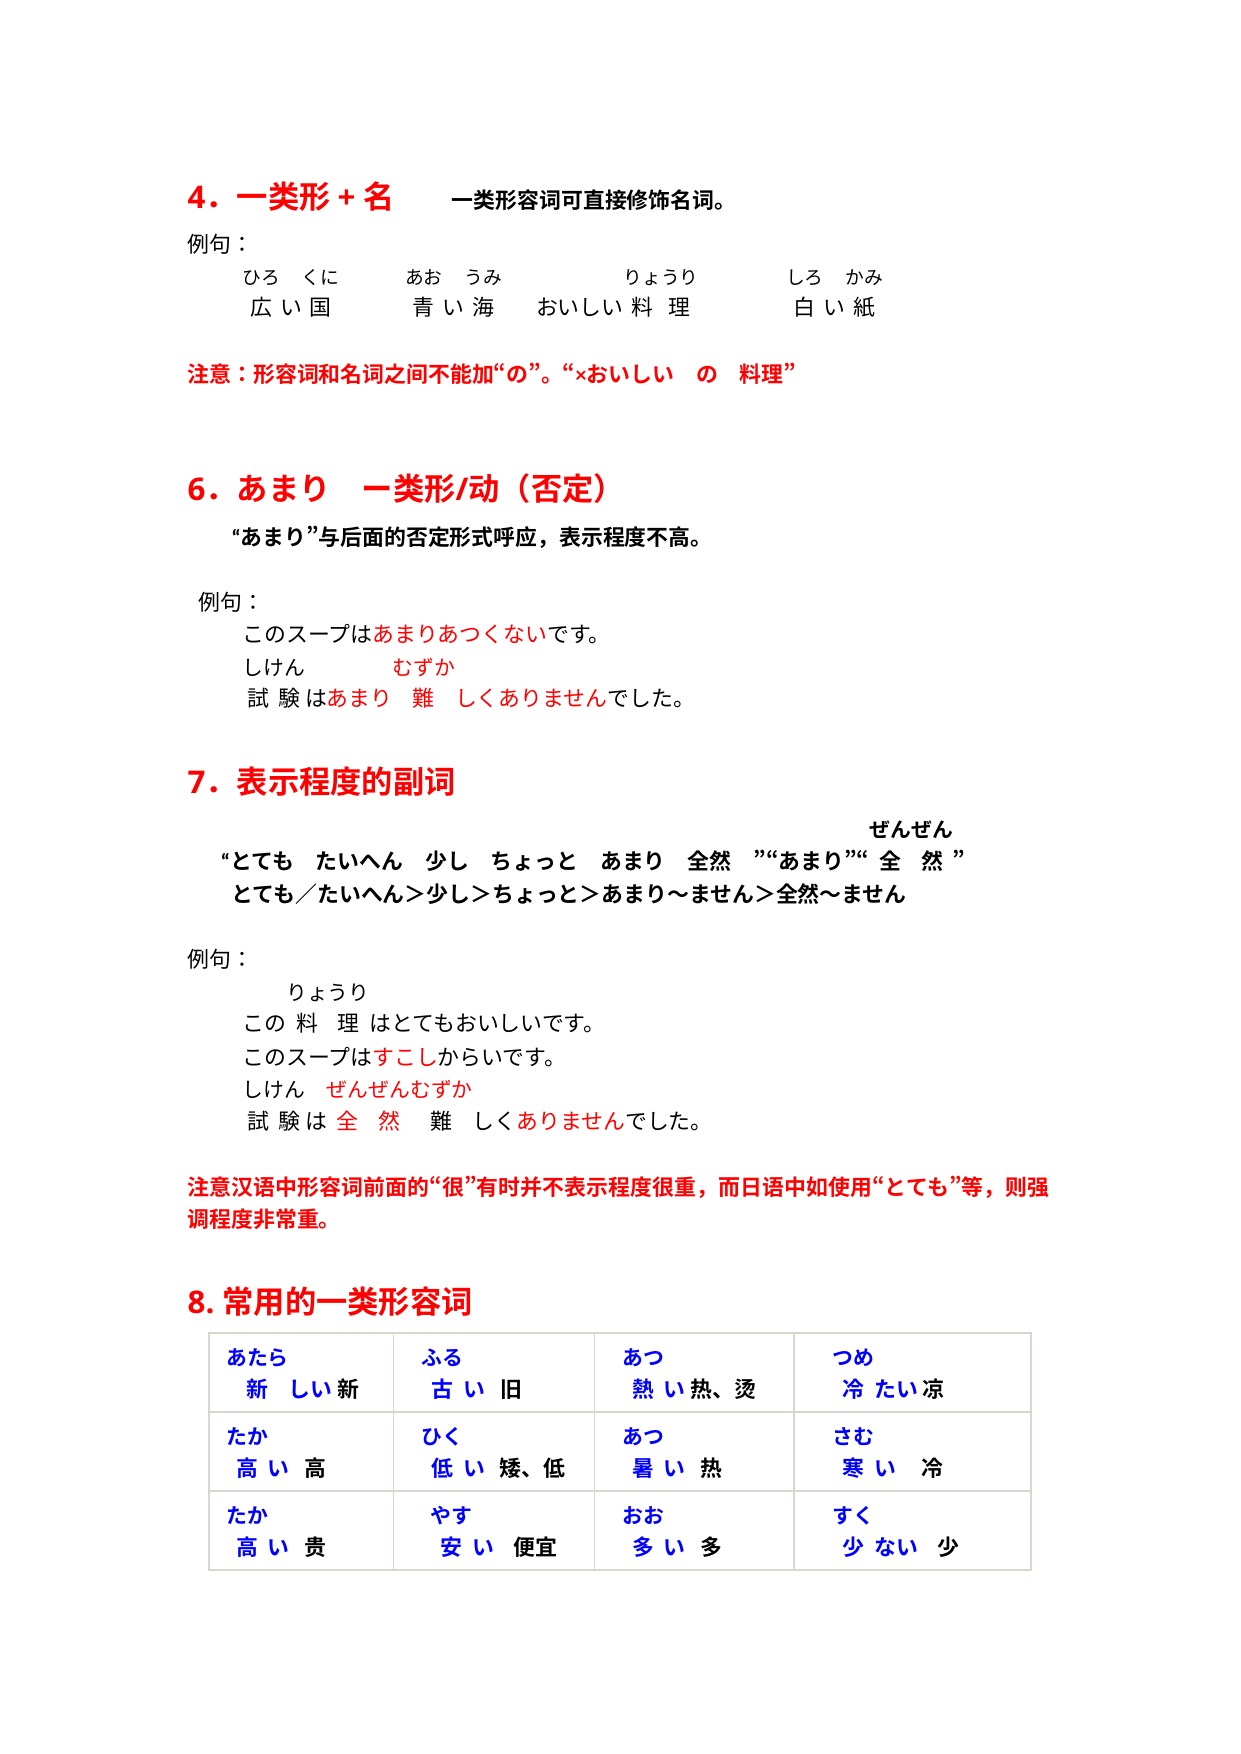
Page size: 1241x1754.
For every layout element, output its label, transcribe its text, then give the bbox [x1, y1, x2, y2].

text 例句： [187, 584, 1053, 617]
text “あまり”与后面的否定形式呼应，表示程度不高。 [187, 519, 1053, 552]
table_cell ない 少 [795, 1492, 1030, 1569]
table_header しい 新 [210, 1334, 393, 1411]
text 8. 常用的一类形容词 [187, 1267, 1053, 1332]
text このはとてもおいしいです。 [187, 974, 1053, 1039]
text とても／たいへん＞少し＞ちょっと＞あまり～ません＞全然～ません [187, 877, 1053, 909]
text このスープはすこしからいです。 [187, 1039, 1053, 1072]
table_cell い 矮、低 [394, 1413, 594, 1490]
text 7．表示程度的副词 [187, 747, 1053, 812]
text はあまりしくありませんでした。 [187, 649, 1053, 714]
text このスープはあまりあつくないです。 [187, 617, 1053, 649]
table_header い 热、烫 [595, 1334, 793, 1411]
text “とても たいへん 少し ちょっと あまり 全然 ”“あまり”“” [187, 812, 1053, 877]
table_header い 旧 [394, 1334, 594, 1411]
text 例句： [187, 942, 1053, 974]
text はしくありませんでした。 [187, 1072, 1053, 1137]
text 6．あまり ー类形/动（否定） [187, 454, 1053, 519]
table_header たい 凉 [795, 1334, 1030, 1411]
table_cell い 便宜 [394, 1492, 594, 1569]
text 注意汉语中形容词前面的“很”有时并不表示程度很重，而日语中如使用“とても”等，则强调程度非常重。 [187, 1169, 1053, 1234]
text 4．一类形 + 名 一类形容词可直接修饰名词。 [187, 162, 1053, 227]
table_cell い 热 [595, 1413, 793, 1490]
text 注意：形容词和名词之间不能加“の”。“×おいしい の 料理” [187, 357, 1053, 389]
table_cell い 冷 [795, 1413, 1030, 1490]
text い い おいしい い [187, 259, 1053, 324]
table_cell い 多 [595, 1492, 793, 1569]
table_cell い 高 [210, 1413, 393, 1490]
text 例句： [187, 227, 1053, 259]
table_cell い 贵 [210, 1492, 393, 1569]
